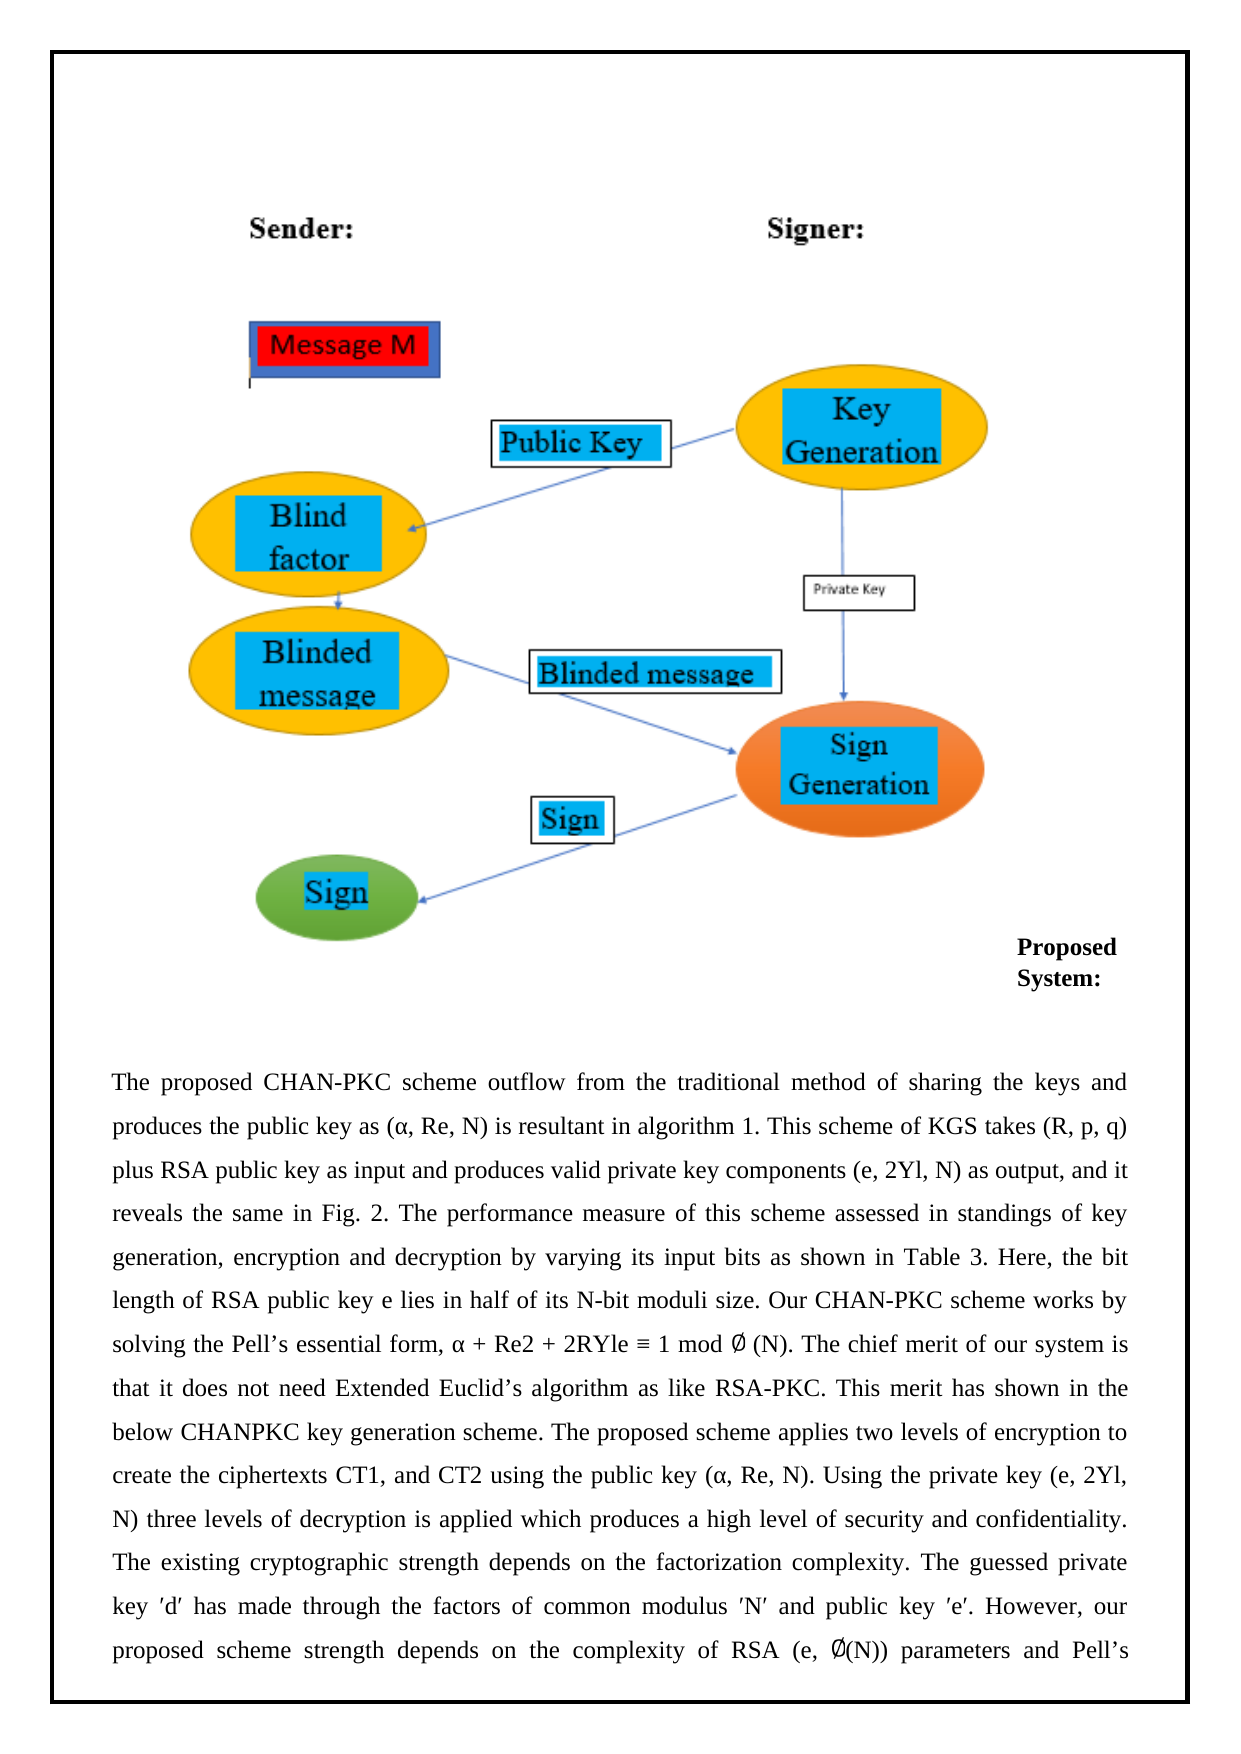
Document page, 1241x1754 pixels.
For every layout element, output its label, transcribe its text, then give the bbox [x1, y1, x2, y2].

picture [182, 173, 998, 1014]
picture [831, 1637, 845, 1659]
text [111, 1067, 1129, 1663]
picture [731, 1331, 746, 1353]
text Proposed System: [111, 932, 1133, 1022]
